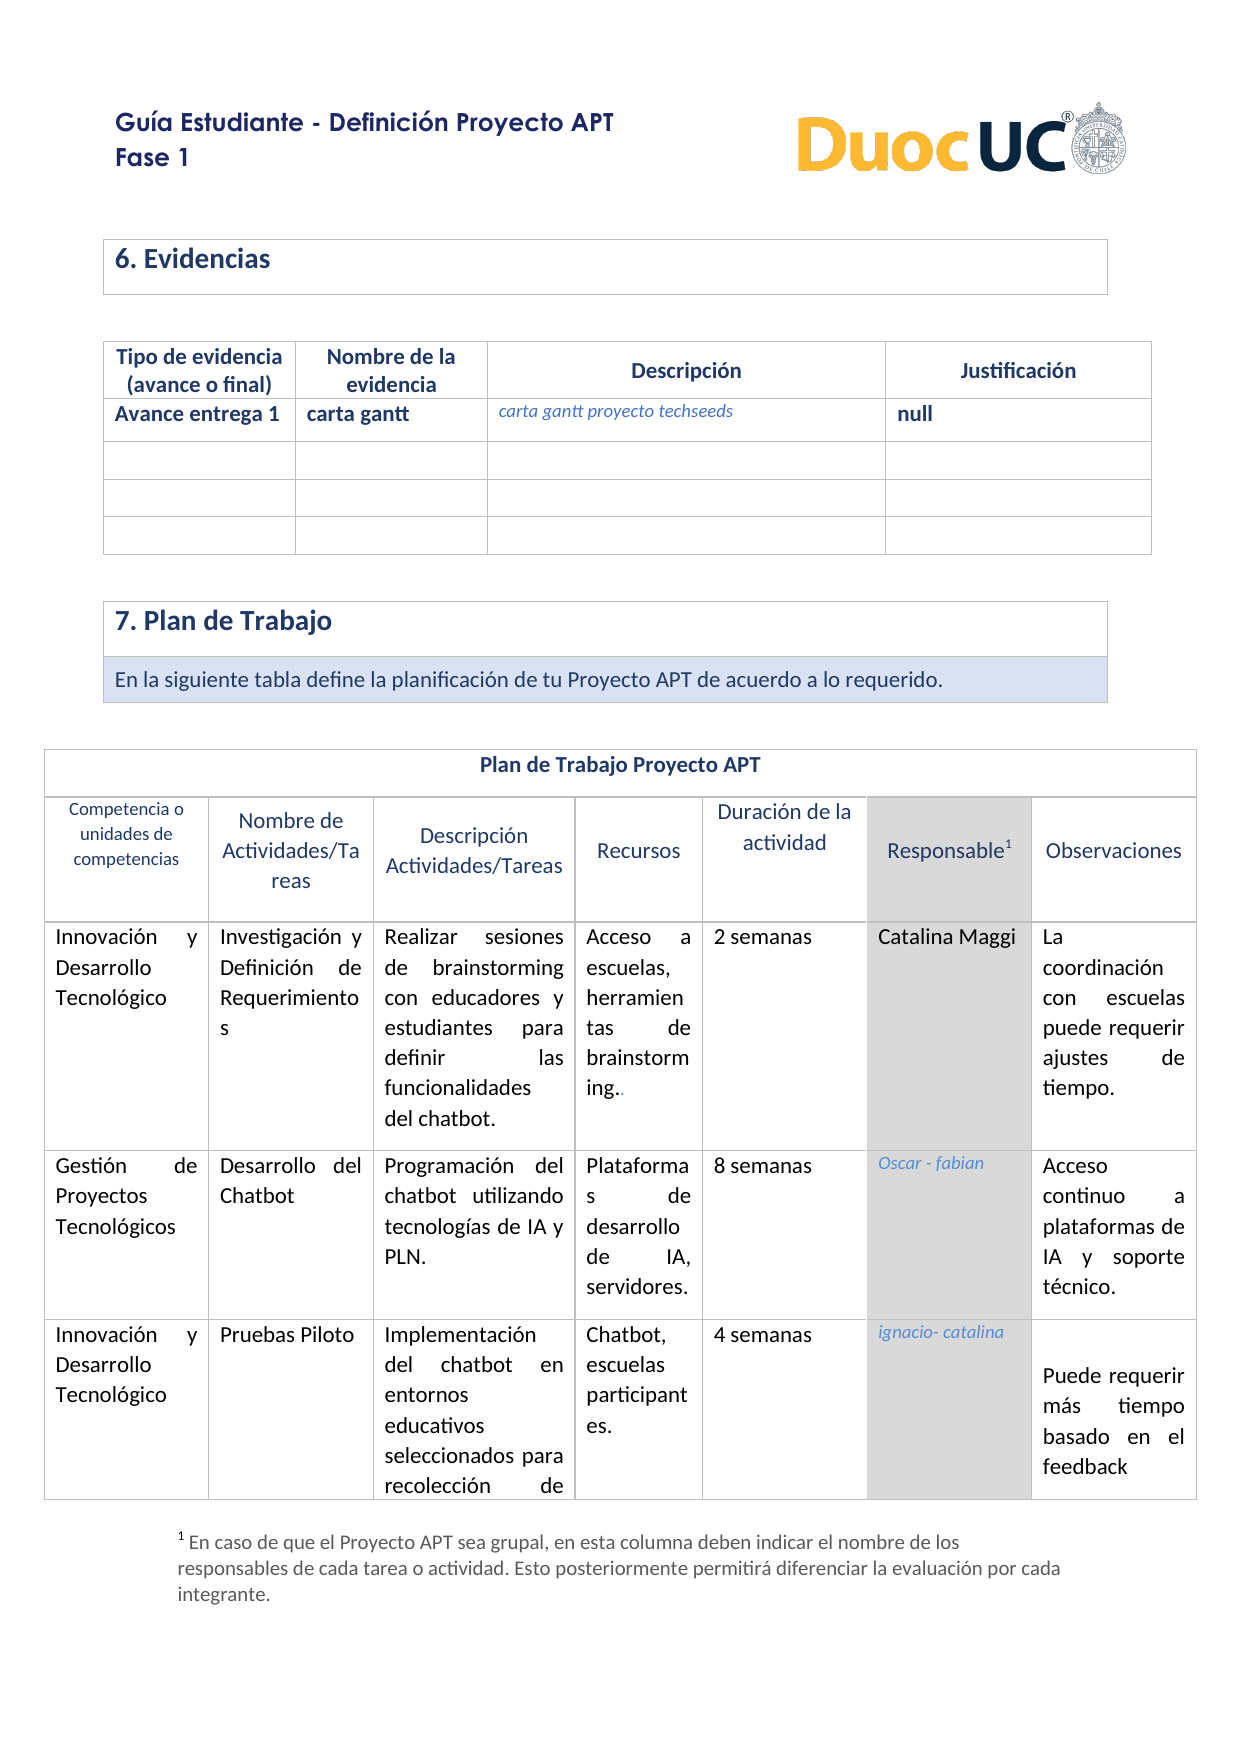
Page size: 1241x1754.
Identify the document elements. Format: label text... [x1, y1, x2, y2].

table_header Plan de Trabajo Proyecto APT [45, 750, 1196, 796]
table_header Nombre de la evidencia [296, 342, 487, 398]
table_cell carta gantt proyecto techseeds [488, 399, 885, 441]
table_cell La coordinación con escuelas puede requerir ajustes de tiempo. [1032, 923, 1196, 1150]
table_cell Implementación del chatbot en entornos educativos seleccionados para recolección de feedback. [374, 1320, 574, 1499]
table_cell Innovación y Desarrollo Tecnológico [45, 923, 208, 1150]
table_cell Descripción Actividades/Tareas [374, 798, 574, 921]
table_header Tipo de evidencia (avance o final) [104, 342, 295, 398]
table_cell Realizar sesiones de brainstorming con educadores y estudiantes para definir las funcionalidades del chatbot. [374, 923, 574, 1150]
table_cell Plataformas de desarrollo de IA, servidores. [576, 1151, 702, 1319]
table_cell [488, 480, 885, 516]
table_cell Catalina Maggi [867, 923, 1031, 1150]
table_cell [104, 442, 295, 478]
picture [798, 102, 1126, 174]
table_cell Programación del chatbot utilizando tecnologías de IA y PLN. [374, 1151, 574, 1319]
table_cell [886, 480, 1151, 516]
table_cell 4 semanas [703, 1320, 866, 1499]
table_header 6. Evidencias [104, 240, 1107, 294]
table_cell Acceso a escuelas, herramientas de brainstorming.. [576, 923, 702, 1150]
table_cell Oscar - fabian [867, 1151, 1031, 1319]
table_cell Competencia o unidades de competencias [45, 798, 208, 921]
table_cell [296, 442, 487, 478]
table_header Descripción [488, 342, 885, 398]
table_cell Acceso continuo a plataformas de IA y soporte técnico. [1032, 1151, 1196, 1319]
table_cell [296, 480, 487, 516]
table_cell carta gantt [296, 399, 487, 441]
table_cell [104, 480, 295, 516]
table_cell [488, 517, 885, 554]
table_cell [488, 442, 885, 478]
table_cell Gestión de Proyectos Tecnológicos [45, 1151, 208, 1319]
table_cell ignacio- catalina [867, 1320, 1031, 1499]
table_cell Pruebas Piloto [209, 1320, 373, 1499]
table_cell [886, 442, 1151, 478]
table_cell Avance entrega 1 [104, 399, 295, 441]
table_cell Puede requerir más tiempo basado en el feedback inicial. [1032, 1320, 1196, 1499]
table_header Justificación [886, 342, 1151, 398]
table_cell Desarrollo del Chatbot [209, 1151, 373, 1319]
table_cell Observaciones [1032, 798, 1196, 921]
table_cell Responsable [867, 798, 1031, 921]
table_cell Duración de la actividad [703, 798, 866, 921]
table_header 7. Plan de Trabajo [104, 602, 1107, 656]
table_cell 2 semanas [703, 923, 866, 1150]
table_cell 8 semanas [703, 1151, 866, 1319]
table_cell [296, 517, 487, 554]
table_cell [104, 517, 295, 554]
table_cell Innovación y Desarrollo Tecnológico [45, 1320, 208, 1499]
table_cell En la siguiente tabla define la planificación de tu Proyecto APT de acuerdo a lo requerido. [104, 657, 1107, 702]
table_cell Recursos [576, 798, 702, 921]
table_cell Nombre de Actividades/Tareas [209, 798, 373, 921]
table_cell [886, 517, 1151, 554]
table_cell Chatbot, escuelas participantes. [576, 1320, 702, 1499]
table_cell null [886, 399, 1151, 441]
table_cell Investigación y Definición de Requerimientos [209, 923, 373, 1150]
